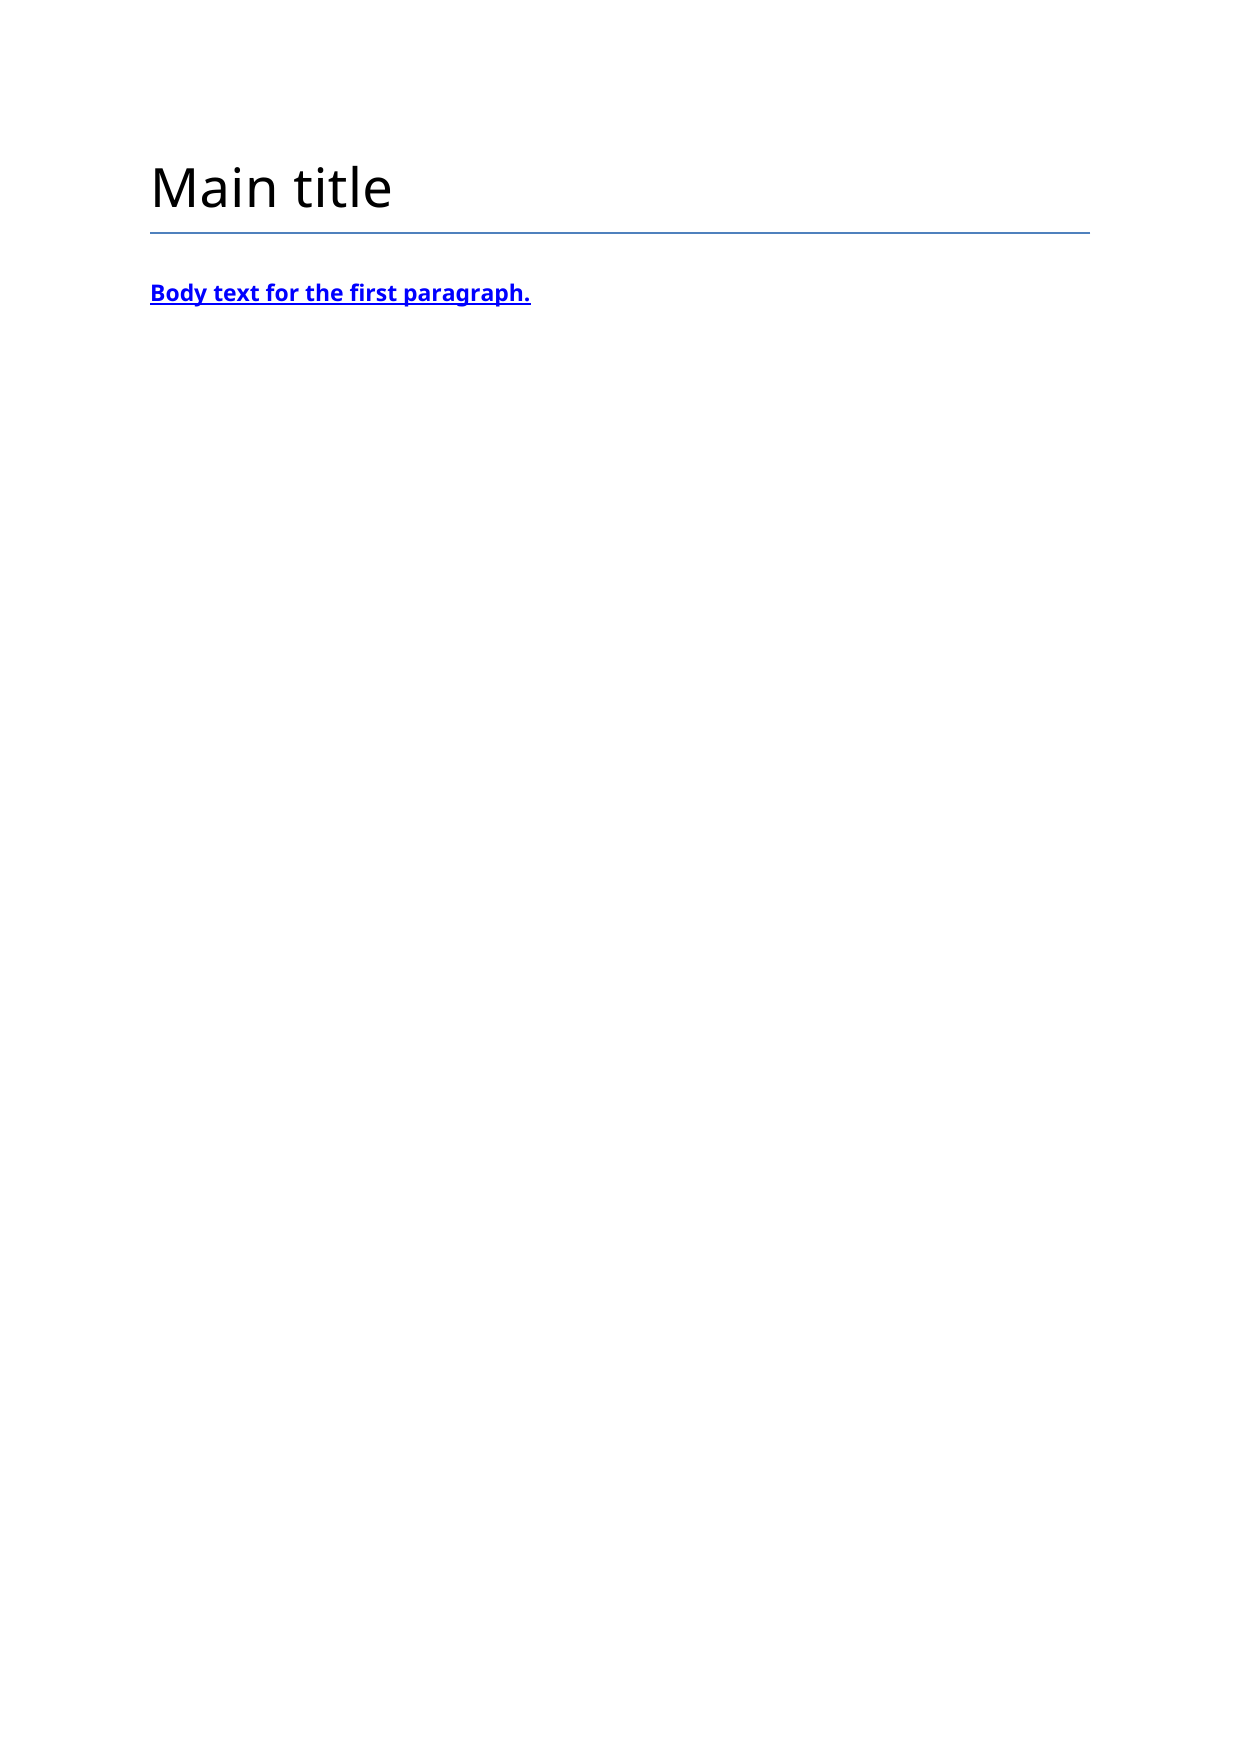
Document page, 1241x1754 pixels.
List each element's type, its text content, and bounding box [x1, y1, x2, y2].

text Body text for the first paragraph. [150, 276, 1090, 308]
title Main title [150, 150, 1090, 232]
